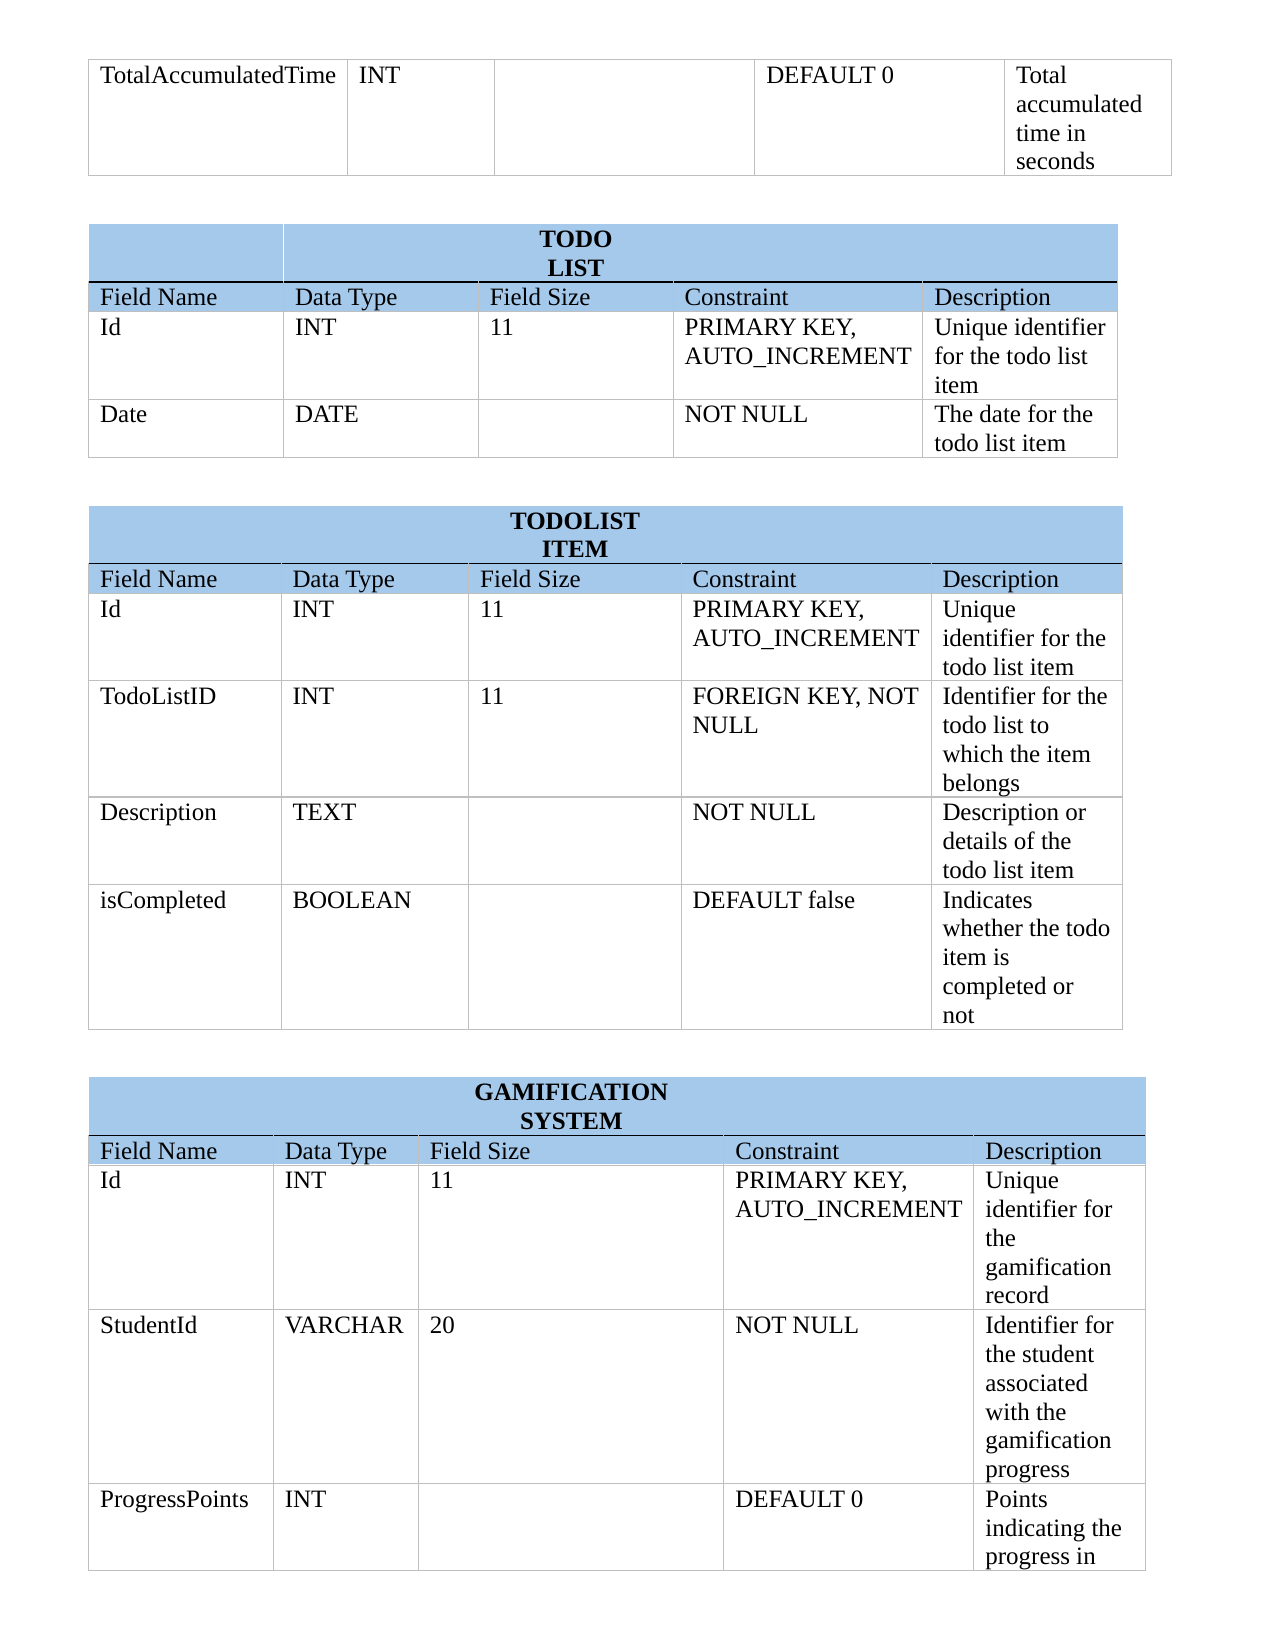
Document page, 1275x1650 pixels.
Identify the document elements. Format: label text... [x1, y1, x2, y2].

table_cell Field Name [89, 283, 283, 311]
table_cell FOREIGN KEY, NOT NULL [682, 681, 931, 796]
table_cell INT [348, 60, 494, 175]
table_cell Id [89, 1166, 273, 1309]
table_header [923, 224, 1118, 281]
table_cell [469, 885, 681, 1028]
table_cell Field Size [479, 283, 673, 311]
table_cell DEFAULT 0 [724, 1484, 973, 1570]
table_cell [479, 400, 673, 457]
table_cell Field Size [419, 1136, 723, 1164]
table_cell INT [274, 1484, 418, 1570]
table_cell [495, 60, 754, 175]
table_cell Data Type [274, 1136, 418, 1164]
table_cell Unique identifier for the gamification record [974, 1166, 1145, 1309]
table_cell DEFAULT false [682, 885, 931, 1028]
table_cell Field Name [89, 1136, 273, 1164]
table_header TODO LIST [478, 224, 673, 281]
table_cell NOT NULL [724, 1310, 973, 1483]
table_header [89, 224, 283, 281]
table_cell Constraint [724, 1136, 973, 1164]
table_cell isCompleted [89, 885, 281, 1028]
table_cell Constraint [674, 283, 922, 311]
table_cell Id [89, 594, 281, 680]
table_cell TotalAccumulatedTime [89, 60, 347, 175]
table_cell StudentId [89, 1310, 273, 1483]
table_cell VARCHAR [274, 1310, 418, 1483]
table_header [89, 506, 281, 563]
table_cell Description [89, 798, 281, 884]
table_cell 11 [479, 312, 673, 398]
table_cell Field Name [89, 564, 281, 593]
table_cell TodoListID [89, 681, 281, 796]
table_header GAMIFICATION SYSTEM [418, 1077, 724, 1135]
table_cell [419, 1484, 723, 1570]
table_cell Description [923, 283, 1117, 311]
table_header [681, 506, 931, 563]
table_cell Field Size [469, 564, 681, 593]
table_cell Id [89, 312, 283, 398]
table_cell [469, 798, 681, 884]
table_header [89, 1077, 273, 1135]
table_header [974, 1077, 1146, 1135]
table_cell Description [932, 564, 1122, 593]
table_cell Data Type [282, 564, 468, 593]
table_cell Data Type [284, 283, 478, 311]
table_header [281, 506, 469, 563]
table_cell 11 [469, 594, 681, 680]
table_header [724, 1077, 974, 1135]
table_cell Description [974, 1136, 1145, 1164]
table_cell 11 [419, 1166, 723, 1309]
table_cell Total accumulated time in seconds [1005, 60, 1171, 175]
table_cell 20 [419, 1310, 723, 1483]
table_header [931, 506, 1123, 563]
table_cell Constraint [682, 564, 931, 593]
table_cell INT [282, 681, 468, 796]
table_cell PRIMARY KEY, AUTO_INCREMENT [682, 594, 931, 680]
table_cell PRIMARY KEY, AUTO_INCREMENT [674, 312, 922, 398]
table_header TODOLIST ITEM [469, 506, 681, 563]
table_cell 11 [469, 681, 681, 796]
table_header [284, 224, 478, 281]
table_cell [974, 1484, 1145, 1570]
table_cell INT [284, 312, 478, 398]
table_cell DEFAULT 0 [755, 60, 1004, 175]
table_cell NOT NULL [682, 798, 931, 884]
table_cell Description or details of the todo list item [932, 798, 1122, 884]
table_cell INT [274, 1166, 418, 1309]
table_cell Date [89, 400, 283, 457]
table_cell BOOLEAN [282, 885, 468, 1028]
table_cell Unique identifier for the todo list item [932, 594, 1122, 680]
table_header [673, 224, 923, 281]
table_cell NOT NULL [674, 400, 922, 457]
table_cell The date for the todo list item [923, 400, 1117, 457]
table_cell Indicates whether the todo item is completed or not [932, 885, 1122, 1028]
table_cell ProgressPoints [89, 1484, 273, 1570]
table_header [273, 1077, 418, 1135]
table_cell Identifier for the todo list to which the item belongs [932, 681, 1122, 796]
table_cell TEXT [282, 798, 468, 884]
table_cell PRIMARY KEY, AUTO_INCREMENT [724, 1166, 973, 1309]
table_cell Unique identifier for the todo list item [923, 312, 1117, 398]
table_cell Identifier for the student associated with the gamification progress [974, 1310, 1145, 1483]
table_cell INT [282, 594, 468, 680]
table_cell DATE [284, 400, 478, 457]
